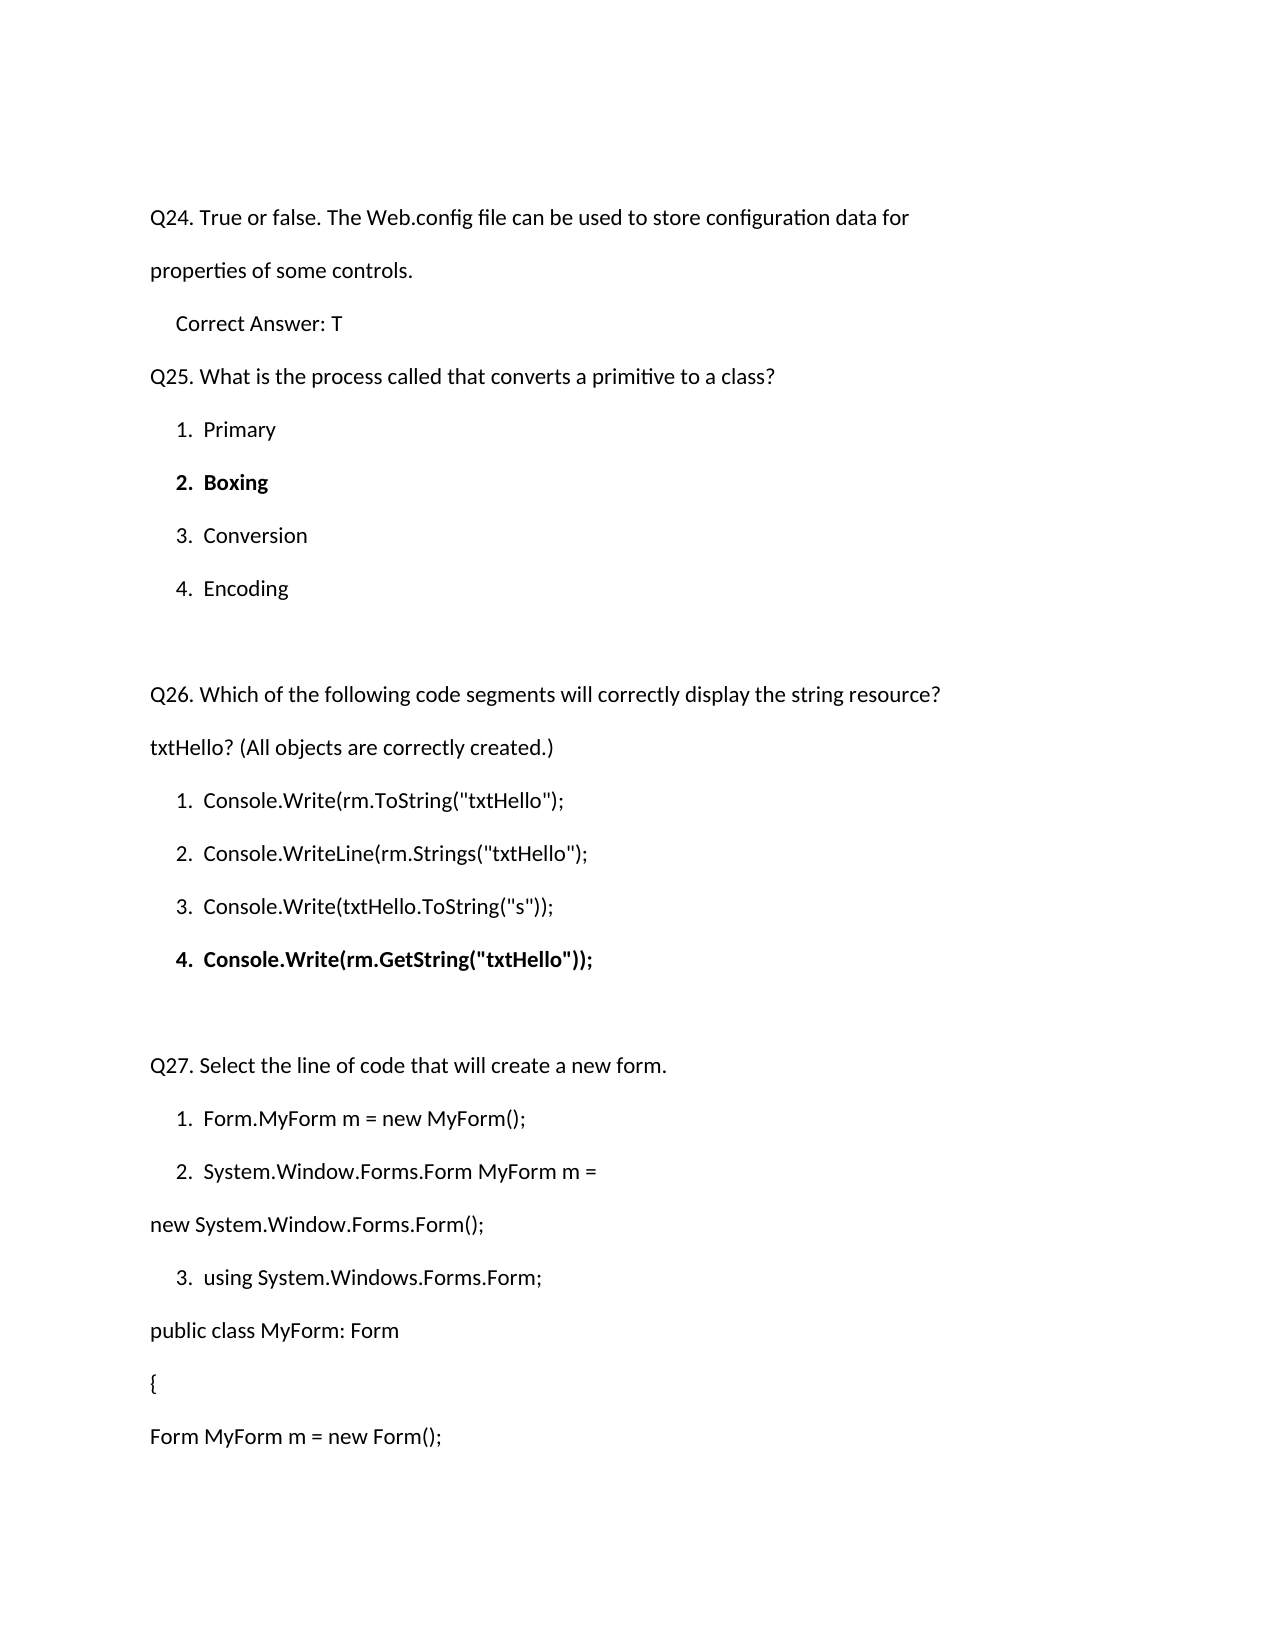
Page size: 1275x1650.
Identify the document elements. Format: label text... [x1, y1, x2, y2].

text { [150, 1369, 1125, 1397]
text 2. System.Window.Forms.Form MyForm m = [150, 1157, 1125, 1185]
text txtHello? (All objects are correctly created.) [150, 733, 1125, 761]
text new System.Window.Forms.Form(); [150, 1210, 1125, 1238]
text 3. Console.Write(txtHello.ToString("s")); [150, 892, 1125, 920]
text 3. using System.Windows.Forms.Form; [150, 1263, 1125, 1291]
text 1. Primary [150, 415, 1125, 443]
text Q27. Select the line of code that will create a new form. [150, 1051, 1125, 1079]
text 2. Boxing [150, 468, 1125, 496]
text Correct Answer: T [150, 309, 1125, 337]
text public class MyForm: Form [150, 1316, 1125, 1344]
text 3. Conversion [150, 521, 1125, 549]
text Q25. What is the process called that converts a primitive to a class? [150, 362, 1125, 390]
text Q24. True or false. The Web.config file can be used to store configuration data for [150, 203, 1125, 231]
text 1. Form.MyForm m = new MyForm(); [150, 1104, 1125, 1132]
text properties of some controls. [150, 256, 1125, 284]
text 4. Console.Write(rm.GetString("txtHello")); [150, 945, 1125, 973]
text 4. Encoding [150, 574, 1125, 602]
text 1. Console.Write(rm.ToString("txtHello"); [150, 786, 1125, 814]
text 2. Console.WriteLine(rm.Strings("txtHello"); [150, 839, 1125, 867]
text Form MyForm m = new Form(); [150, 1422, 1125, 1451]
text Q26. Which of the following code segments will correctly display the string resource? [150, 680, 1125, 708]
